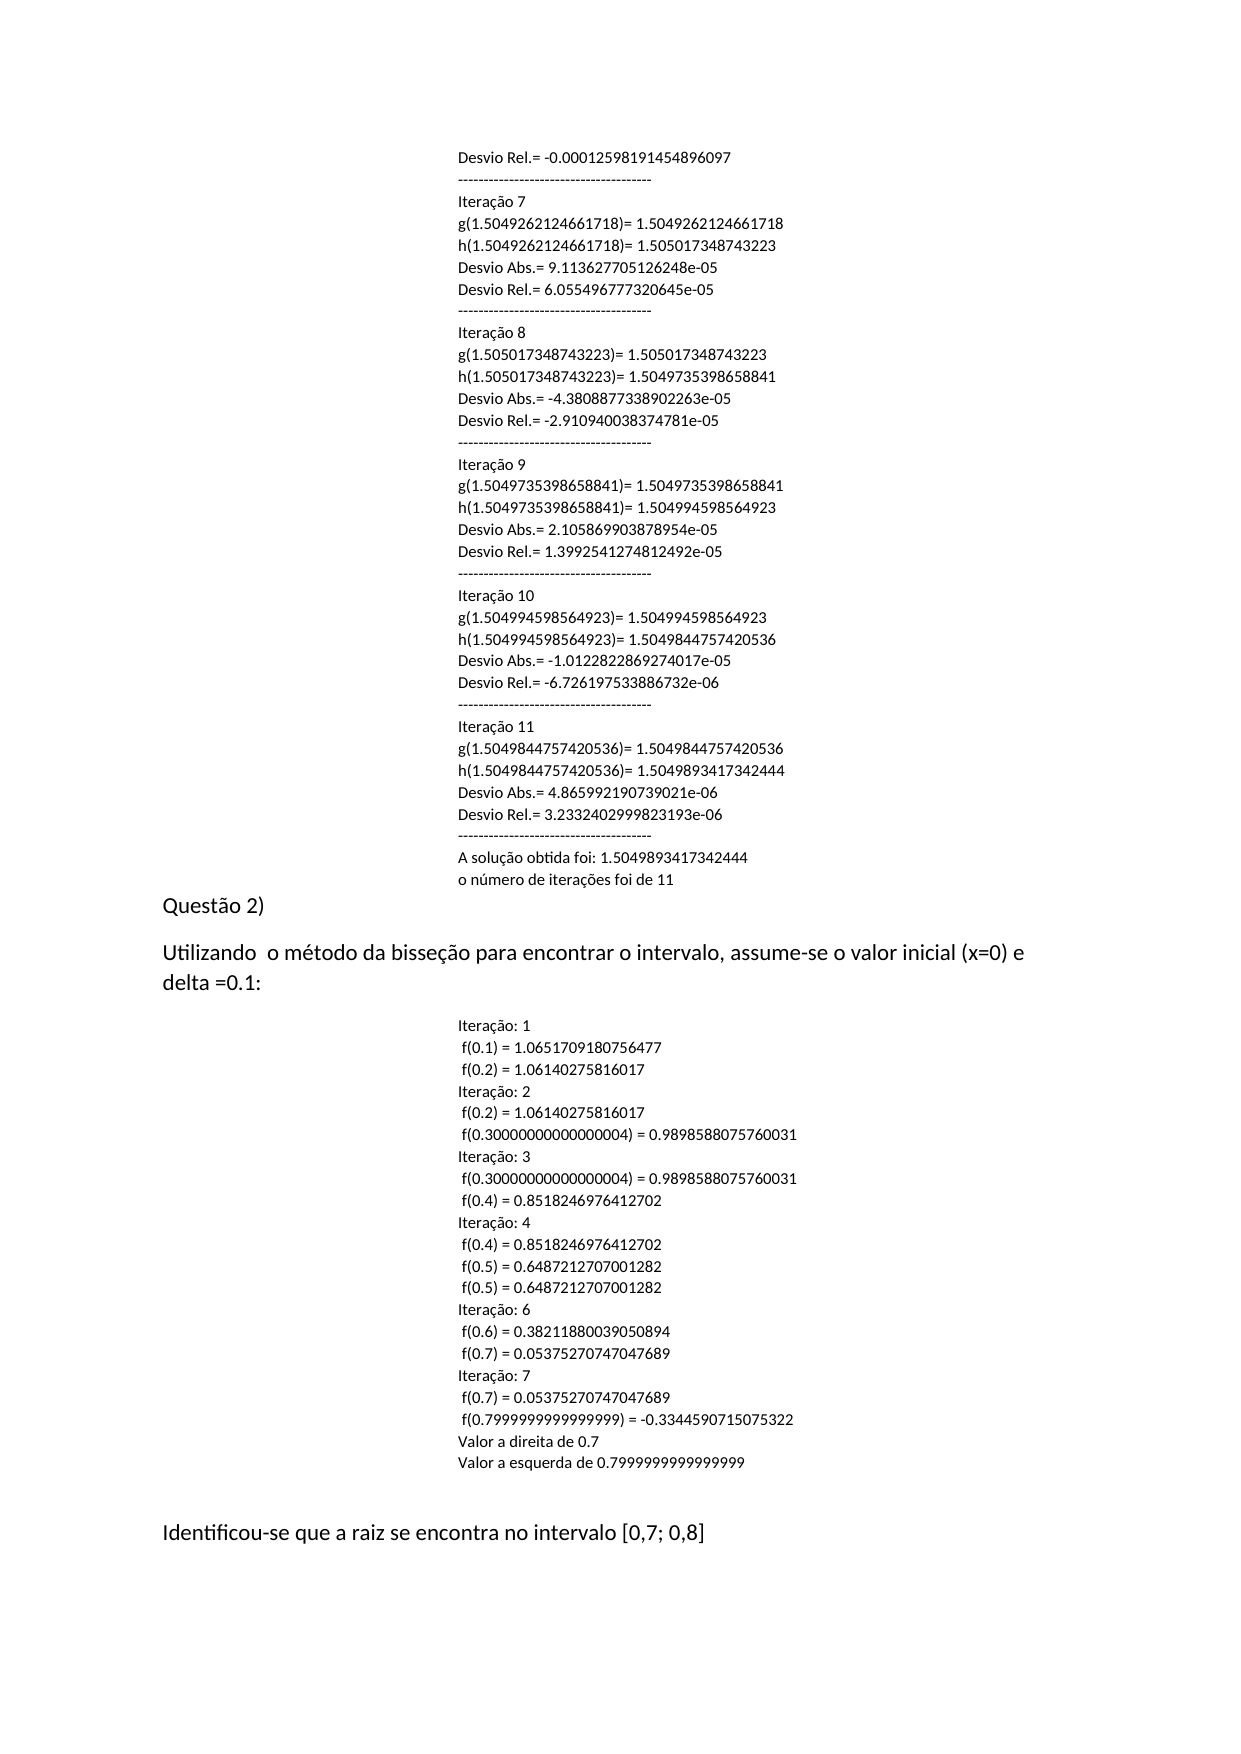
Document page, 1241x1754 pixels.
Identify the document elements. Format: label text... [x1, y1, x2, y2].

text Desvio Rel.= -6.726197533886732e-06 [458, 673, 1063, 693]
text Desvio Rel.= 6.055496777320645e-05 [458, 279, 1063, 299]
text f(0.30000000000000004) = 0.9898588075760031 [162, 1125, 1063, 1145]
text Desvio Abs.= -1.0122822869274017e-05 [458, 651, 1063, 671]
text Questão 2) [162, 891, 1063, 919]
text g(1.5049844757420536)= 1.5049844757420536 [458, 738, 1063, 758]
text f(0.30000000000000004) = 0.9898588075760031 [162, 1168, 1063, 1189]
text h(1.505017348743223)= 1.5049735398658841 [458, 366, 1063, 387]
text -------------------------------------- [458, 169, 1063, 190]
text -------------------------------------- [458, 694, 1063, 715]
text f(0.2) = 1.06140275816017 [162, 1103, 1063, 1123]
text g(1.5049735398658841)= 1.5049735398658841 [458, 476, 1063, 496]
text f(0.1) = 1.0651709180756477 [162, 1037, 1063, 1057]
text h(1.5049735398658841)= 1.504994598564923 [458, 498, 1063, 518]
text Desvio Rel.= 3.2332402999823193e-06 [458, 804, 1063, 824]
text g(1.5049262124661718)= 1.5049262124661718 [458, 213, 1063, 233]
text Iteração 10 [458, 585, 1063, 605]
text g(1.504994598564923)= 1.504994598564923 [458, 607, 1063, 627]
text f(0.7999999999999999) = -0.3344590715075322 [162, 1409, 1063, 1429]
text Iteração: 1 [162, 1015, 1063, 1036]
text Iteração 8 [458, 323, 1063, 343]
text Desvio Rel.= 1.3992541274812492e-05 [458, 541, 1063, 562]
text Valor a esquerda de 0.7999999999999999 [162, 1453, 1063, 1473]
text Desvio Abs.= 2.105869903878954e-05 [458, 519, 1063, 540]
text f(0.4) = 0.8518246976412702 [162, 1234, 1063, 1254]
text h(1.5049844757420536)= 1.5049893417342444 [458, 760, 1063, 780]
text Valor a direita de 0.7 [162, 1431, 1063, 1451]
text -------------------------------------- [458, 432, 1063, 452]
text f(0.5) = 0.6487212707001282 [162, 1278, 1063, 1298]
text A solução obtida foi: 1.5049893417342444 [458, 848, 1063, 868]
text -------------------------------------- [458, 826, 1063, 846]
text Iteração 9 [458, 454, 1063, 474]
text Iteração: 4 [162, 1212, 1063, 1232]
text Iteração: 3 [162, 1147, 1063, 1167]
text Desvio Abs.= 4.865992190739021e-06 [458, 782, 1063, 802]
text f(0.2) = 1.06140275816017 [162, 1059, 1063, 1079]
text h(1.504994598564923)= 1.5049844757420536 [458, 629, 1063, 649]
text f(0.6) = 0.38211880039050894 [162, 1322, 1063, 1342]
text f(0.7) = 0.05375270747047689 [162, 1387, 1063, 1407]
text Identificou-se que a raiz se encontra no intervalo [0,7; 0,8] [162, 1518, 1063, 1546]
text Desvio Abs.= 9.113627705126248e-05 [458, 257, 1063, 277]
text Iteração 11 [458, 716, 1063, 737]
text Desvio Rel.= -0.00012598191454896097 [458, 148, 1063, 168]
text h(1.5049262124661718)= 1.505017348743223 [458, 235, 1063, 255]
text f(0.7) = 0.05375270747047689 [162, 1343, 1063, 1364]
text Iteração: 2 [162, 1081, 1063, 1101]
text o número de iterações foi de 11 [458, 869, 1063, 890]
text Desvio Rel.= -2.910940038374781e-05 [458, 410, 1063, 430]
text Iteração: 6 [162, 1300, 1063, 1320]
text Desvio Abs.= -4.3808877338902263e-05 [458, 388, 1063, 408]
text Iteração 7 [458, 191, 1063, 212]
text Utilizando o método da bisseção para encontrar o intervalo, assume-se o valor inicial (x=0) e delta =0.1: [162, 938, 1063, 996]
text f(0.4) = 0.8518246976412702 [162, 1190, 1063, 1211]
text f(0.5) = 0.6487212707001282 [162, 1256, 1063, 1276]
text -------------------------------------- [458, 563, 1063, 583]
text g(1.505017348743223)= 1.505017348743223 [458, 344, 1063, 365]
text Iteração: 7 [162, 1365, 1063, 1386]
text -------------------------------------- [458, 301, 1063, 321]
